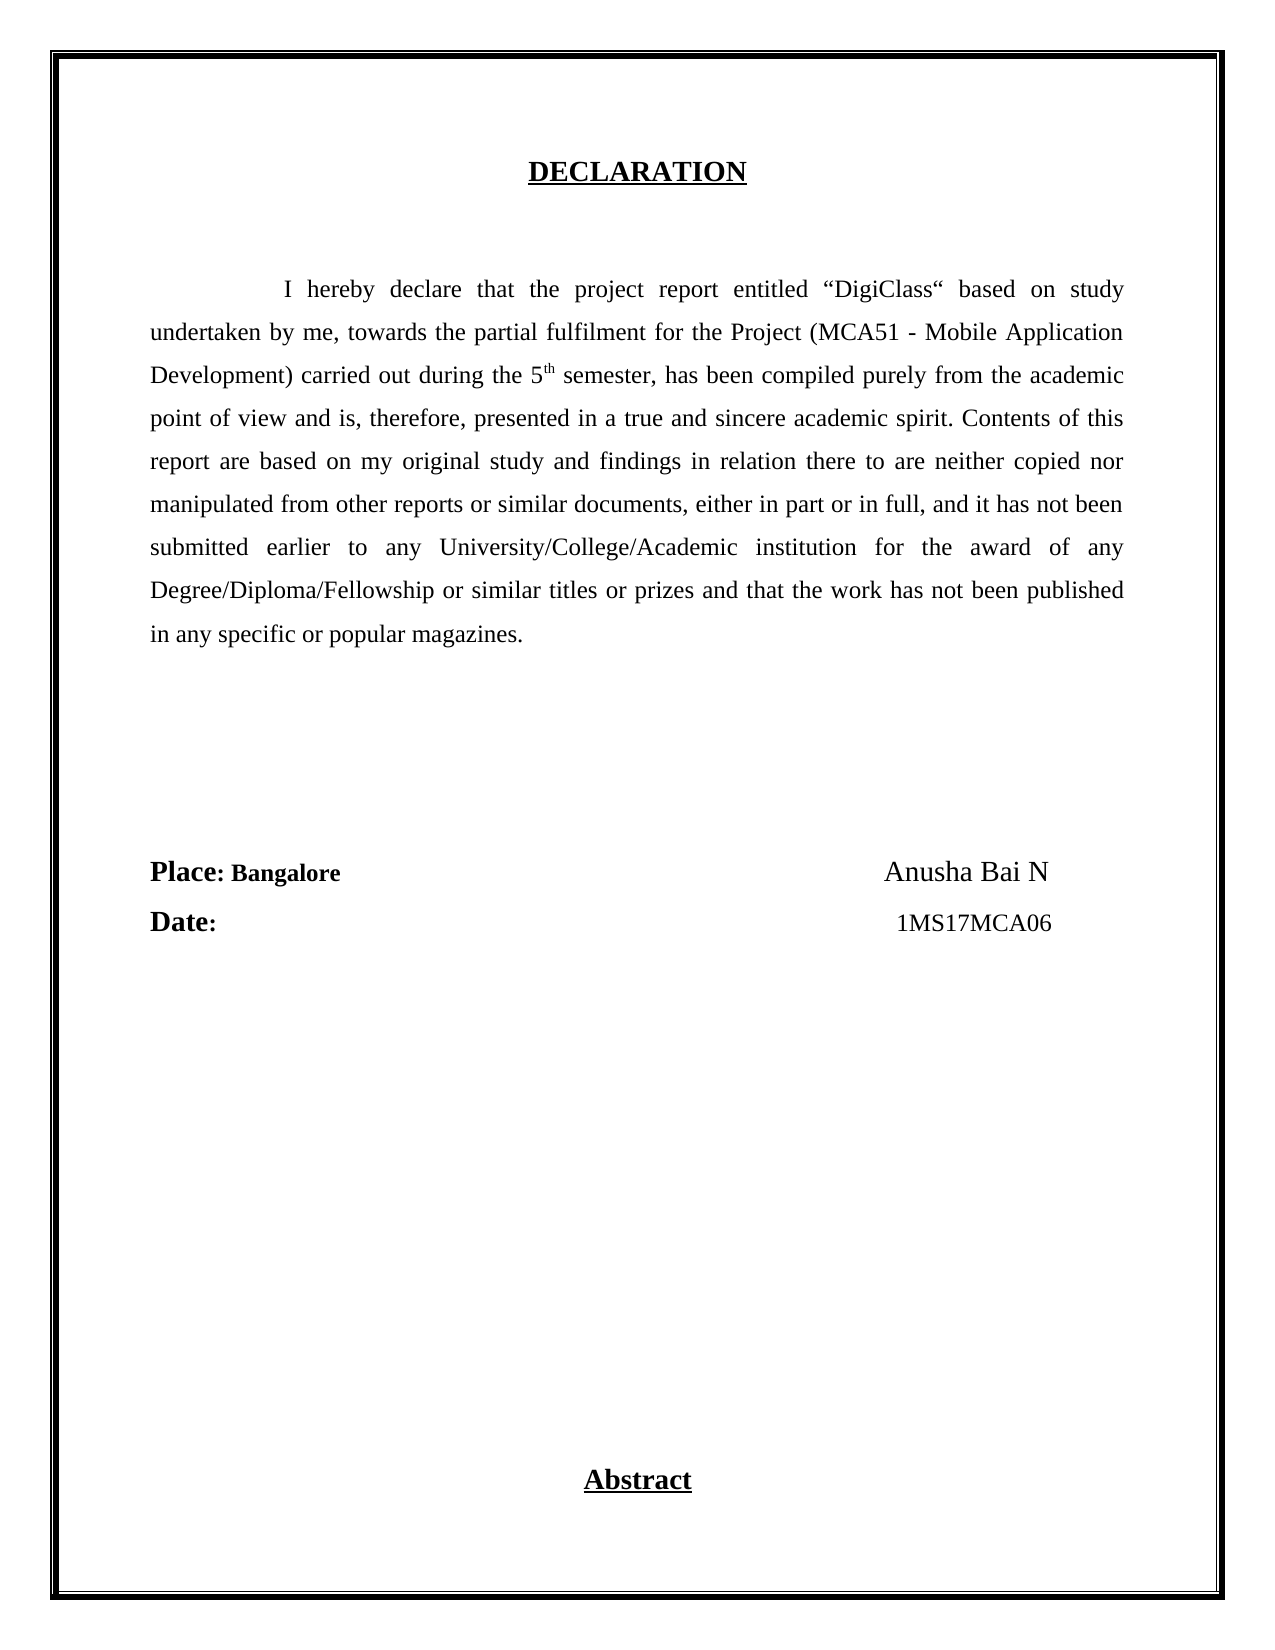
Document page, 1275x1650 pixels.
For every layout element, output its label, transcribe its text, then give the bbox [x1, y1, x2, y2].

text Date: 1MS17MCA06 [150, 904, 1125, 937]
text Abstract [150, 1462, 1125, 1496]
text Place: Bangalore Anusha Bai N [150, 854, 1125, 887]
text I hereby declare that the project report entitled “DigiClass“ based on study undertaken by me, towards the partial fulfilment for the Project (MCA51 - Mobile Application Development) carried out during the 5th semester, has been compiled purely from the academic point of view and is, therefore, presented in a true and sincere academic spirit. Contents of this report are based on my original study and findings in relation there to are neither copied nor manipulated from other reports or similar documents, either in part or in full, and it has not been submitted earlier to any University/College/Academic institution for the award of any Degree/Diploma/Fellowship or similar titles or prizes and that the work has not been published in any specific or popular magazines. [150, 274, 1125, 647]
text DECLARATION [150, 150, 1125, 187]
